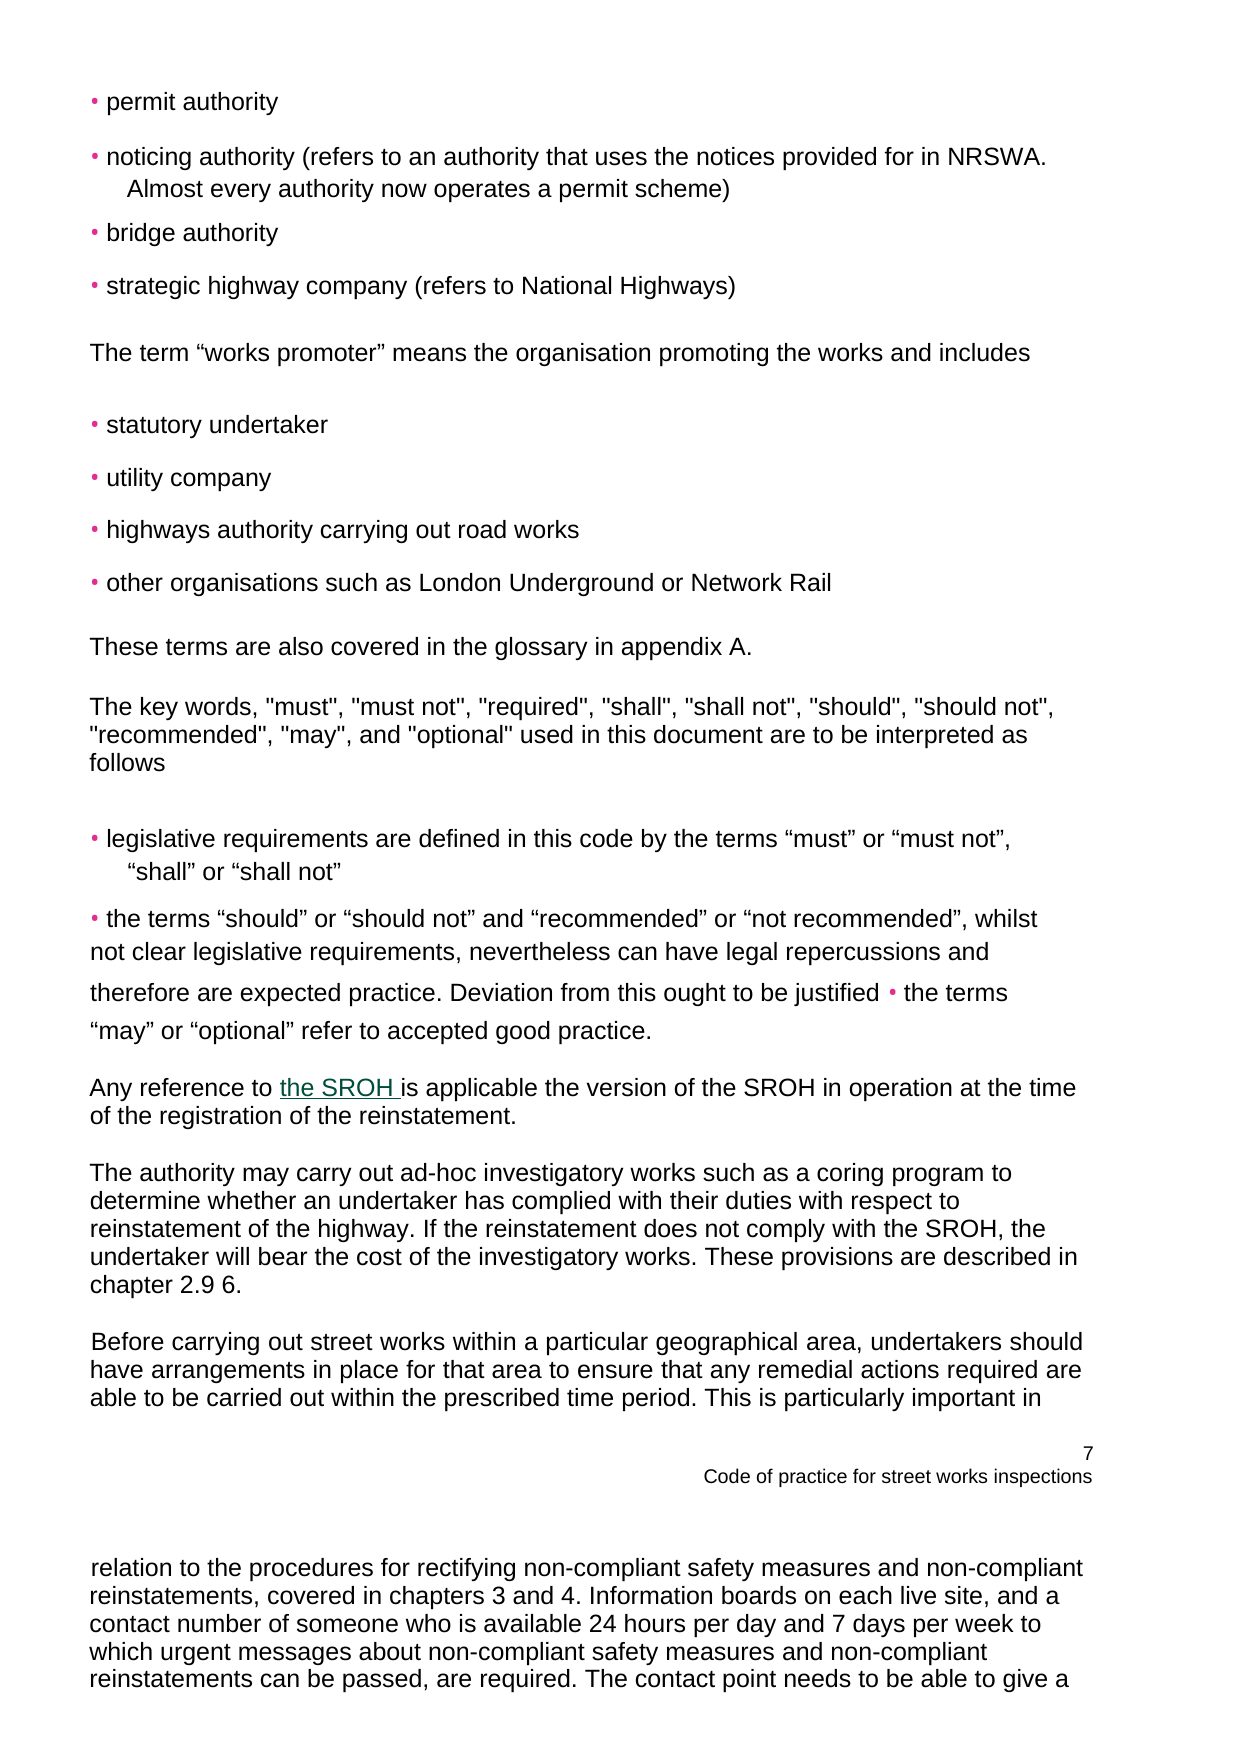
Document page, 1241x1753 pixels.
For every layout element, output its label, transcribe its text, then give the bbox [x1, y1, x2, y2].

text The authority may carry out ad-hoc investigatory works such as a coring program to determine whether an undertaker has complied with their duties with respect to reinstatement of the highway. If the reinstatement does not comply with the SROH, the undertaker will bear the cost of the investigatory works. These provisions are described in chapter 2.9 6. [89, 1159, 1086, 1299]
text 7 [88, 1442, 1093, 1464]
text • utility company [90, 449, 1196, 500]
text • legislative requirements are defined in this code by the terms “must” or “must not”, “shall” or “shall not” [90, 808, 1039, 886]
text The term “works promoter” means the organisation promoting the works and includes [89, 338, 1196, 366]
text • noticing authority (refers to an authority that uses the notices provided for in NRSWA. Almost every authority now operates a permit scheme) [90, 126, 1076, 203]
text • other organisations such as London Underground or Network Rail These terms are also covered in the glossary in appendix A. [89, 554, 854, 661]
text • highways authority carrying out road works [90, 502, 1196, 553]
text • the terms “should” or “should not” and “recommended” or “not recommended”, whilst not clear legislative requirements, nevertheless can have legal repercussions and therefore are expected practice. Deviation from this ought to be justified • the terms “may” or “optional” refer to accepted good practice. [90, 887, 1066, 1044]
text • bridge authority [90, 205, 1196, 256]
text Before carrying out street works within a particular geographical area, undertakers should have arrangements in place for that area to ensure that any remedial actions required are able to be carried out within the prescribed time period. This is particularly important in [89, 1328, 1085, 1412]
text The key words, "must", "must not", "required", "shall", "shall not", "should", "should not", "recommended", "may", and "optional" used in this document are to be interpreted as follows [89, 693, 1062, 777]
text Any reference to the SROH is applicable the version of the SROH in operation at the time of the registration of the reinstatement. [89, 1074, 1084, 1129]
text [89, 1554, 1090, 1693]
text • permit authority [90, 73, 1196, 125]
text • statutory undertaker [90, 397, 1196, 448]
text • strategic highway company (refers to National Highways) [90, 257, 1196, 308]
text Code of practice for street works inspections [88, 1464, 1093, 1487]
